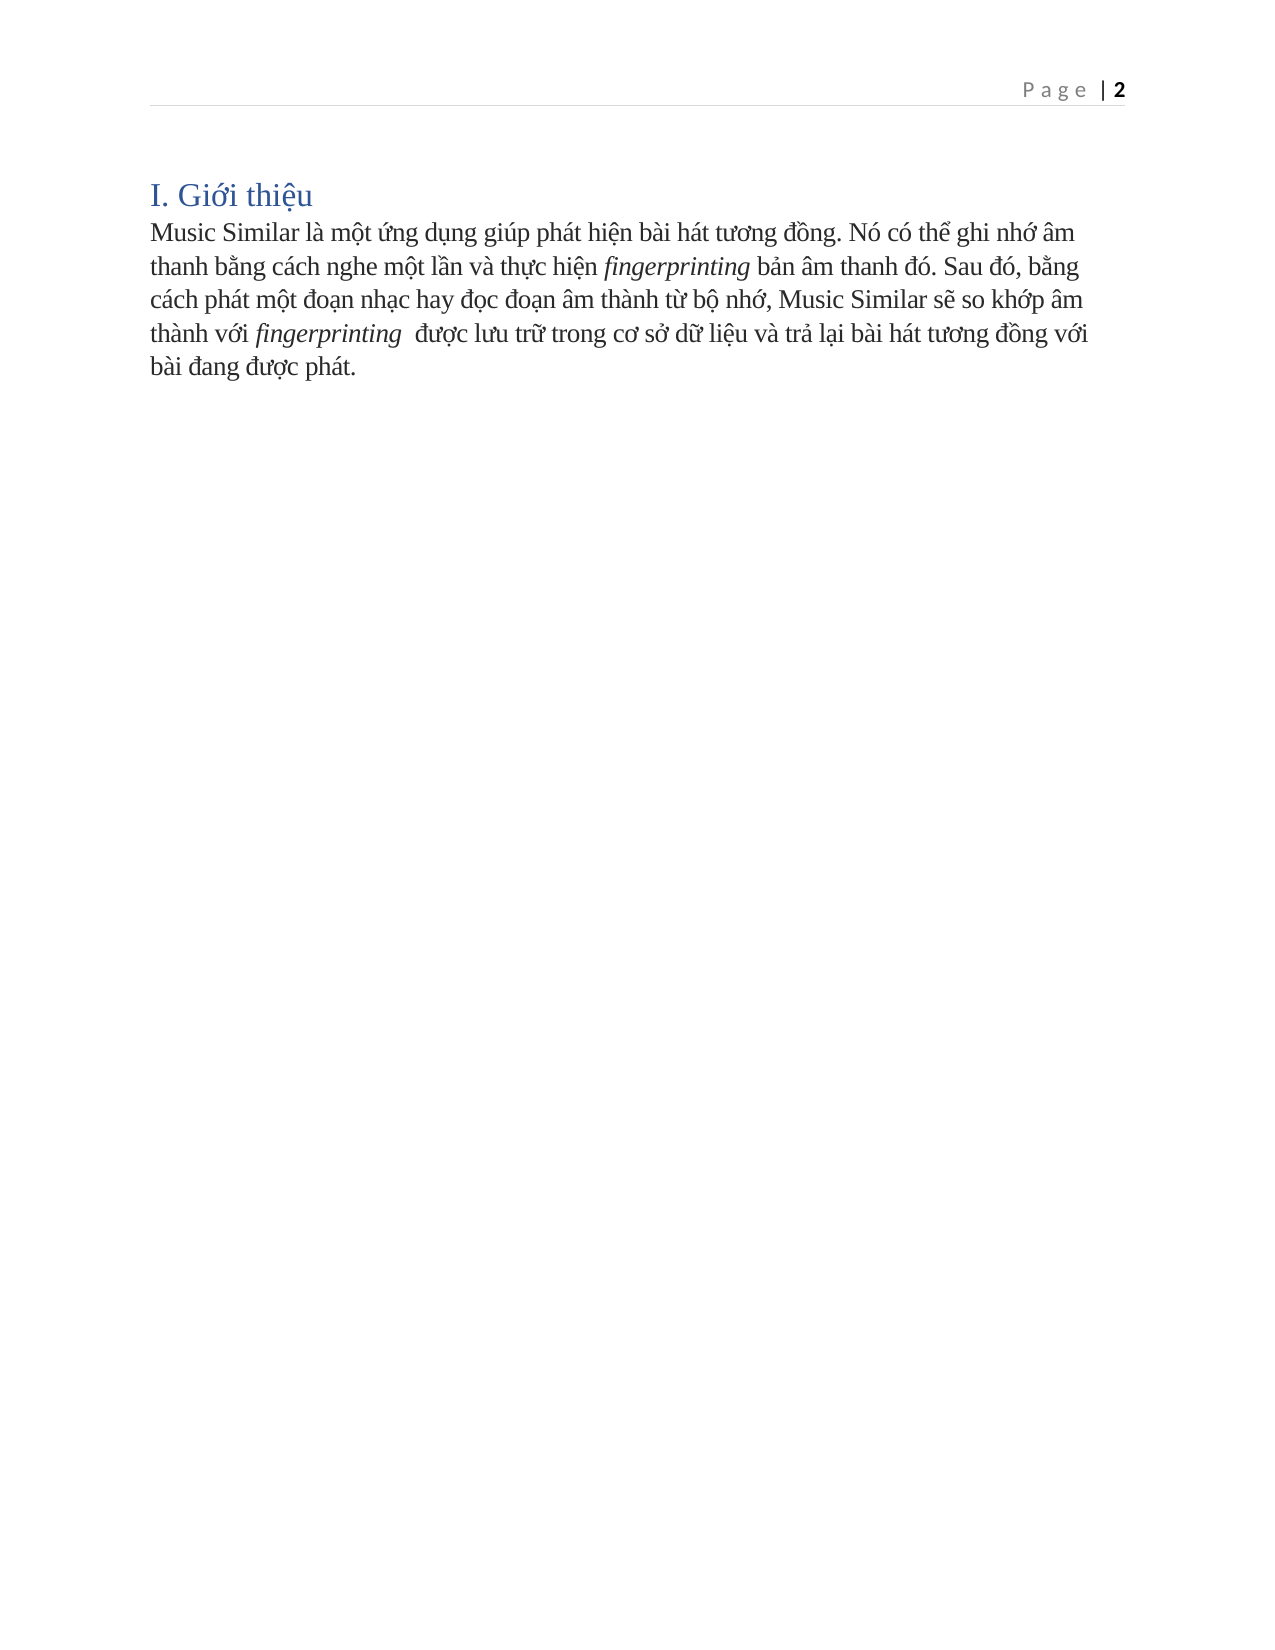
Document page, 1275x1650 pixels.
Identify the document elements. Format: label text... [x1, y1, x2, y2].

subtitle I. Giới thiệu [150, 175, 1125, 213]
text Music Similar là một ứng dụng giúp phát hiện bài hát tương đồng. Nó có thể ghi nhớ âm thanh bằng cách nghe một lần và thực hiện fingerprinting bản âm thanh đó. Sau đó, bằng cách phát một đoạn nhạc hay đọc đoạn âm thành từ bộ nhớ, Music Similar sẽ so khớp âm thành với fingerprinting được lưu trữ trong cơ sở dữ liệu và trả lại bài hát tương đồng với bài đang được phát. [150, 216, 1125, 382]
